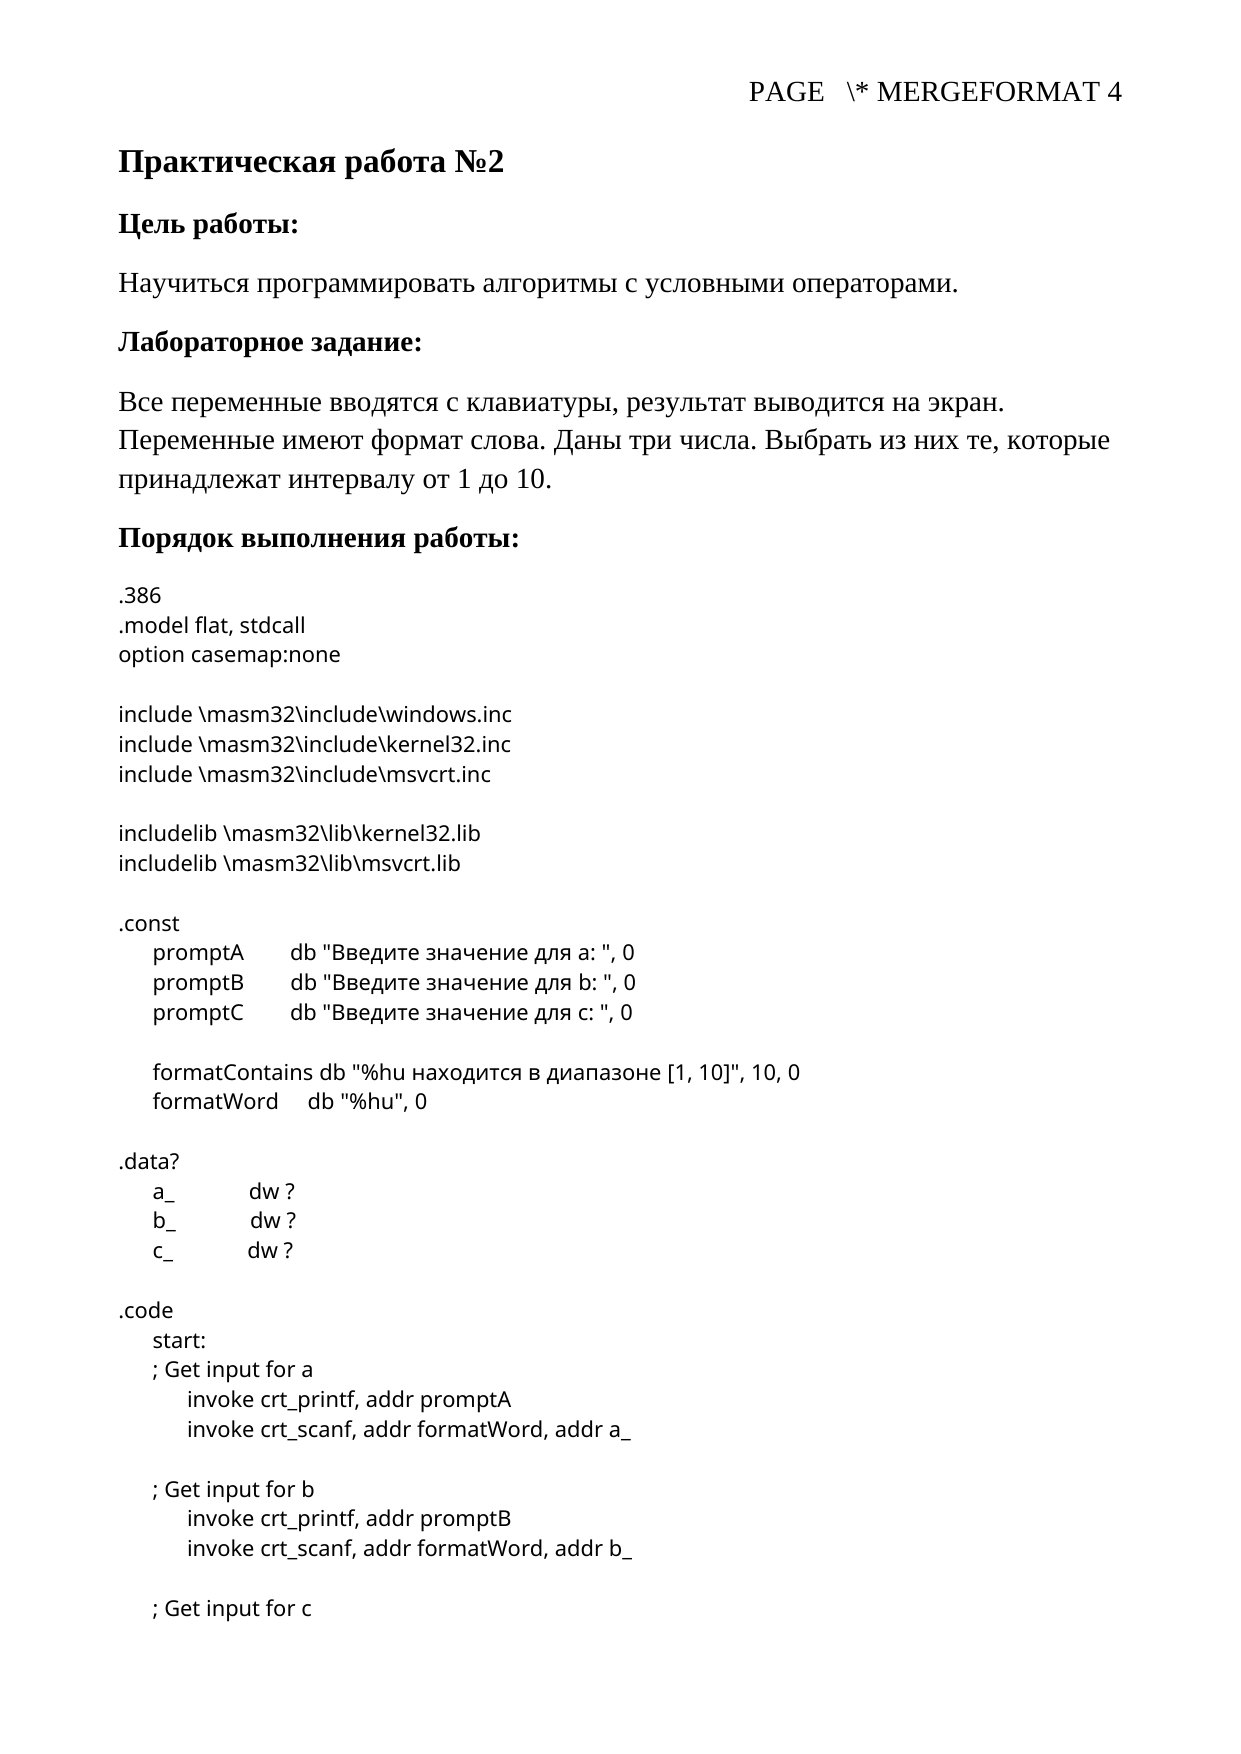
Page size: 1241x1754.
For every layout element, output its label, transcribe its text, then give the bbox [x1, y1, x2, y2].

text ; Get input for b [118, 1473, 1122, 1503]
text promptC db "Введите значение для c: ", 0 [118, 997, 1122, 1027]
text invoke crt_printf, addr promptB [118, 1503, 1122, 1533]
text formatContains db "%hu находится в диапазоне [1, 10]", 10, 0 [118, 1056, 1122, 1086]
text Практическая работа №2 [118, 141, 1122, 179]
text includelib \masm32\lib\kernel32.lib [118, 818, 1122, 848]
text a_ dw ? [118, 1176, 1122, 1205]
text b_ dw ? [118, 1205, 1122, 1235]
text promptA db "Введите значение для a: ", 0 [118, 937, 1122, 967]
text Цель работы: [118, 206, 1122, 239]
text option casemap:none [118, 639, 1122, 669]
text ; Get input for c [118, 1593, 1122, 1622]
text .const [118, 907, 1122, 937]
text include \masm32\include\windows.inc [118, 699, 1122, 729]
text invoke crt_printf, addr promptA [118, 1384, 1122, 1414]
text formatWord db "%hu", 0 [118, 1086, 1122, 1116]
text Все переменные вводятся с клавиатуры, результат выводится на экран. Переменные имеют формат слова. Даны три числа. Выбрать из них те, которые принадлежат интервалу от 1 до 10. [118, 384, 1122, 494]
text include \masm32\include\msvcrt.inc [118, 758, 1122, 788]
text Лабораторное задание: [118, 324, 1122, 358]
text start: [118, 1324, 1122, 1354]
text promptB db "Введите значение для b: ", 0 [118, 967, 1122, 997]
text include \masm32\include\kernel32.inc [118, 729, 1122, 758]
text invoke crt_scanf, addr formatWord, addr b_ [118, 1533, 1122, 1563]
text includelib \masm32\lib\msvcrt.lib [118, 848, 1122, 878]
text Порядок выполнения работы: [118, 520, 1122, 554]
text Научиться программировать алгоритмы с условными операторами. [118, 265, 1122, 299]
text c_ dw ? [118, 1235, 1122, 1265]
text .code [118, 1295, 1122, 1324]
text ; Get input for a [118, 1354, 1122, 1384]
text .model flat, stdcall [118, 609, 1122, 639]
text .data? [118, 1146, 1122, 1176]
text invoke crt_scanf, addr formatWord, addr a_ [118, 1414, 1122, 1444]
text .386 [118, 580, 1122, 609]
